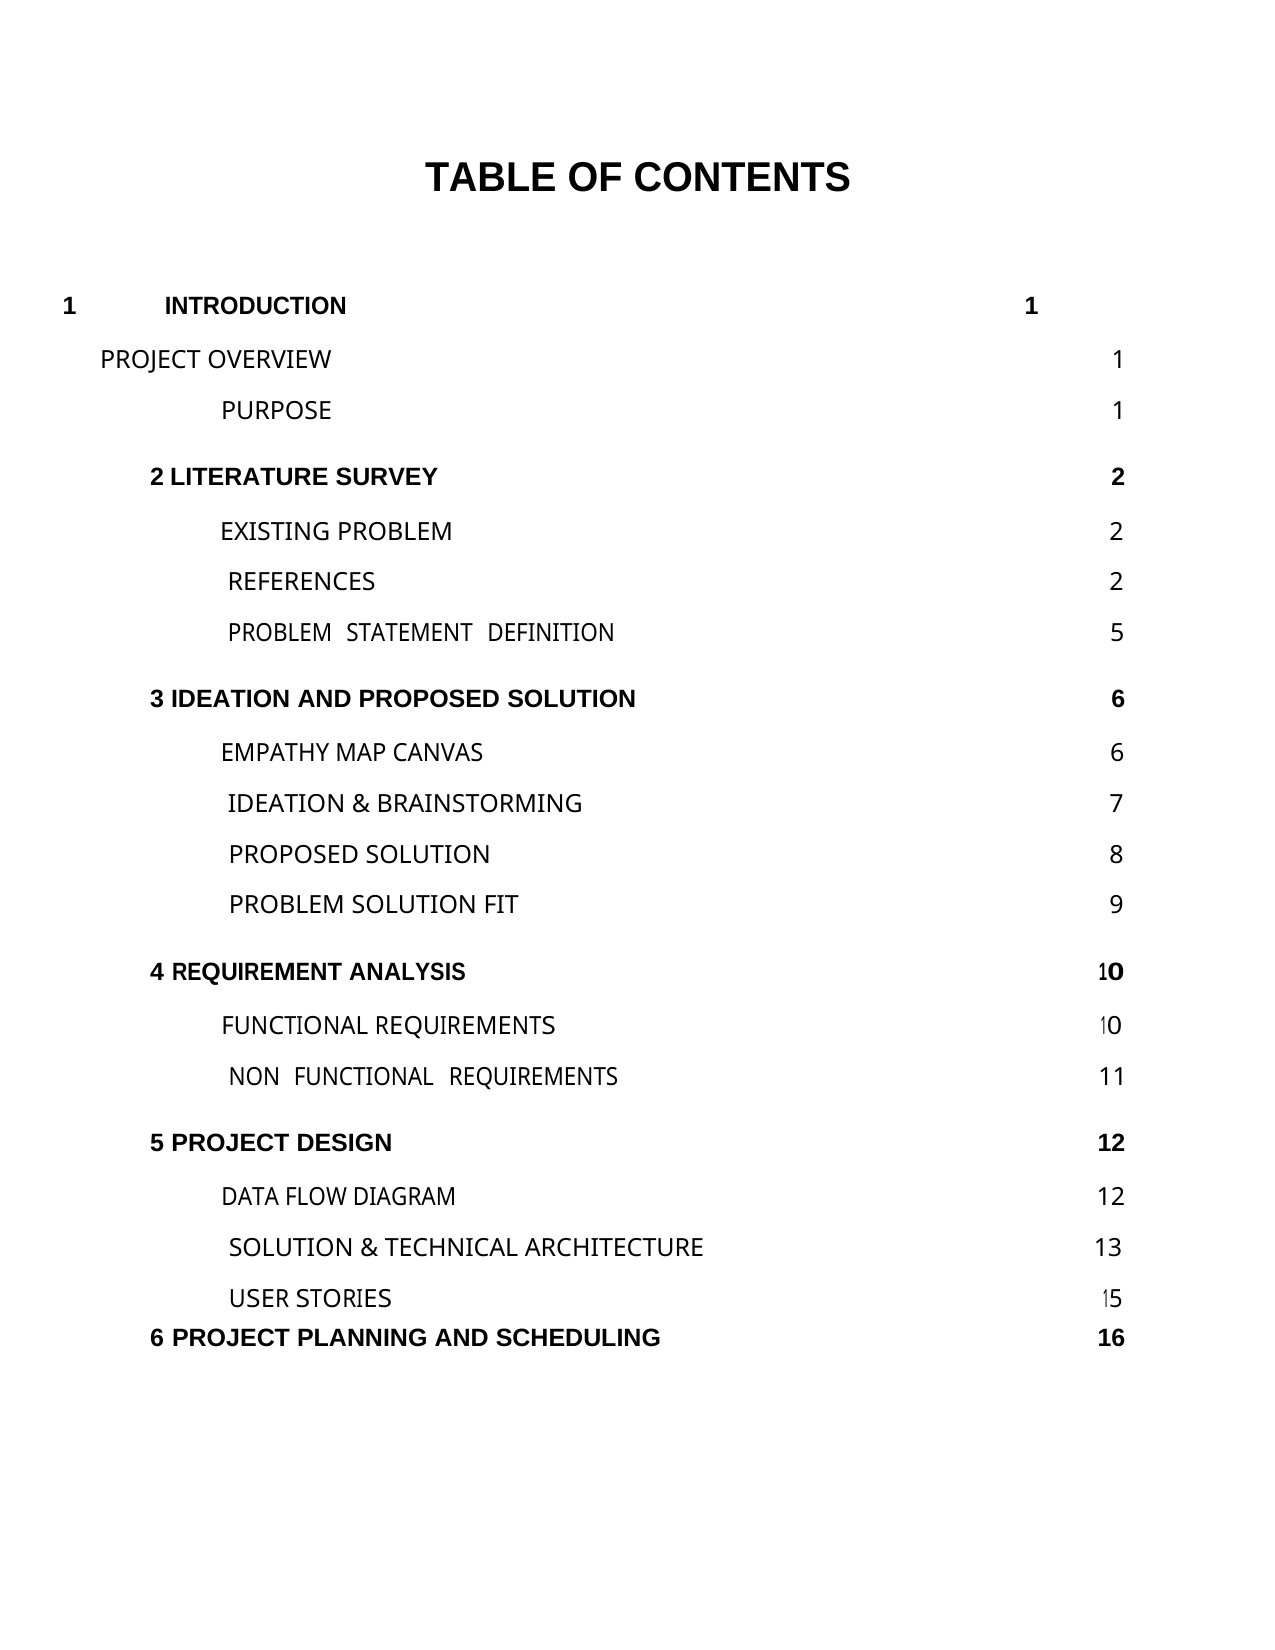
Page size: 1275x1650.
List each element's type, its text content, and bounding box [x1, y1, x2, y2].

text TABLE OF CONTENTS [176, 152, 1100, 200]
